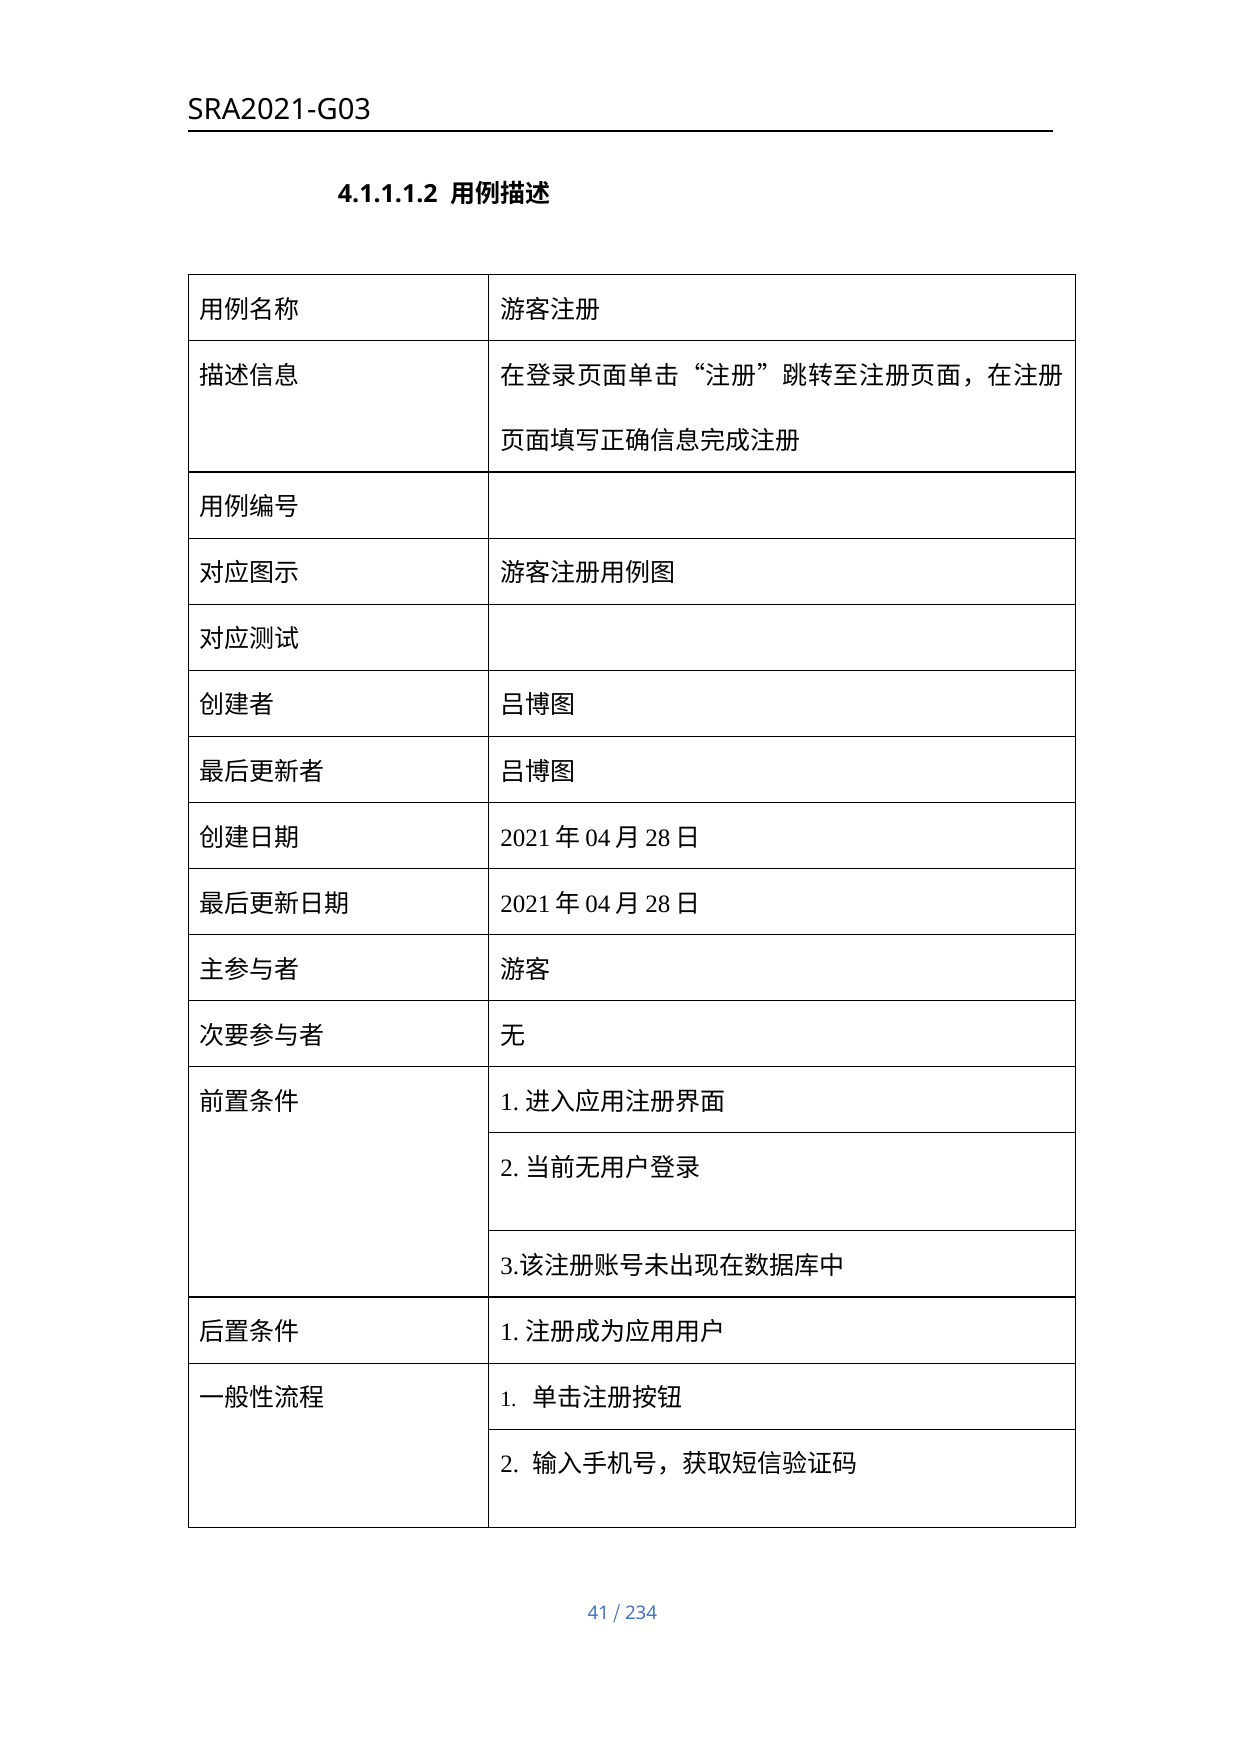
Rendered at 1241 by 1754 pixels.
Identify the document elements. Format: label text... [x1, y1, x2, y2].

table_cell 创建者 [189, 671, 488, 736]
table_cell 最后更新者 [189, 737, 488, 802]
table_cell 1. 注册成为应用用户 [489, 1298, 1075, 1362]
table_cell 当前无用户登录 [489, 1133, 1075, 1230]
table_header 游客注册 [489, 275, 1075, 340]
table_cell 用例编号 [189, 473, 488, 537]
subtitle 用例描述 [187, 159, 1053, 224]
table_cell 进入应用注册界面 [489, 1067, 1075, 1132]
table_cell 输入手机号，获取短信验证码 [489, 1430, 1075, 1527]
table_cell 无 [489, 1001, 1075, 1066]
table_cell 对应测试 [189, 605, 488, 669]
table_cell 次要参与者 [189, 1001, 488, 1066]
table_cell 一般性流程 [189, 1364, 488, 1527]
table_cell 最后更新日期 [189, 869, 488, 934]
table_cell 吕博图 [489, 671, 1075, 736]
table_cell 前置条件 [189, 1067, 488, 1296]
table_header 用例名称 [189, 275, 488, 340]
table_cell 后置条件 [189, 1298, 488, 1362]
table_cell 主参与者 [189, 935, 488, 1000]
table_cell 在登录页面单击“注册”跳转至注册页面，在注册页面填写正确信息完成注册 [489, 341, 1075, 471]
table_cell 游客 [489, 935, 1075, 1000]
table_cell 单击注册按钮 [489, 1364, 1075, 1428]
table_cell 2021年04月28日 [489, 803, 1075, 868]
table_cell [489, 473, 1075, 537]
table_cell 描述信息 [189, 341, 488, 471]
table_cell 吕博图 [489, 737, 1075, 802]
table_cell [489, 605, 1075, 669]
table_cell 3.该注册账号未出现在数据库中 [489, 1231, 1075, 1296]
table_cell 游客注册用例图 [489, 539, 1075, 603]
table_cell 2021年04月28日 [489, 869, 1075, 934]
table_cell 对应图示 [189, 539, 488, 603]
table_cell 创建日期 [189, 803, 488, 868]
